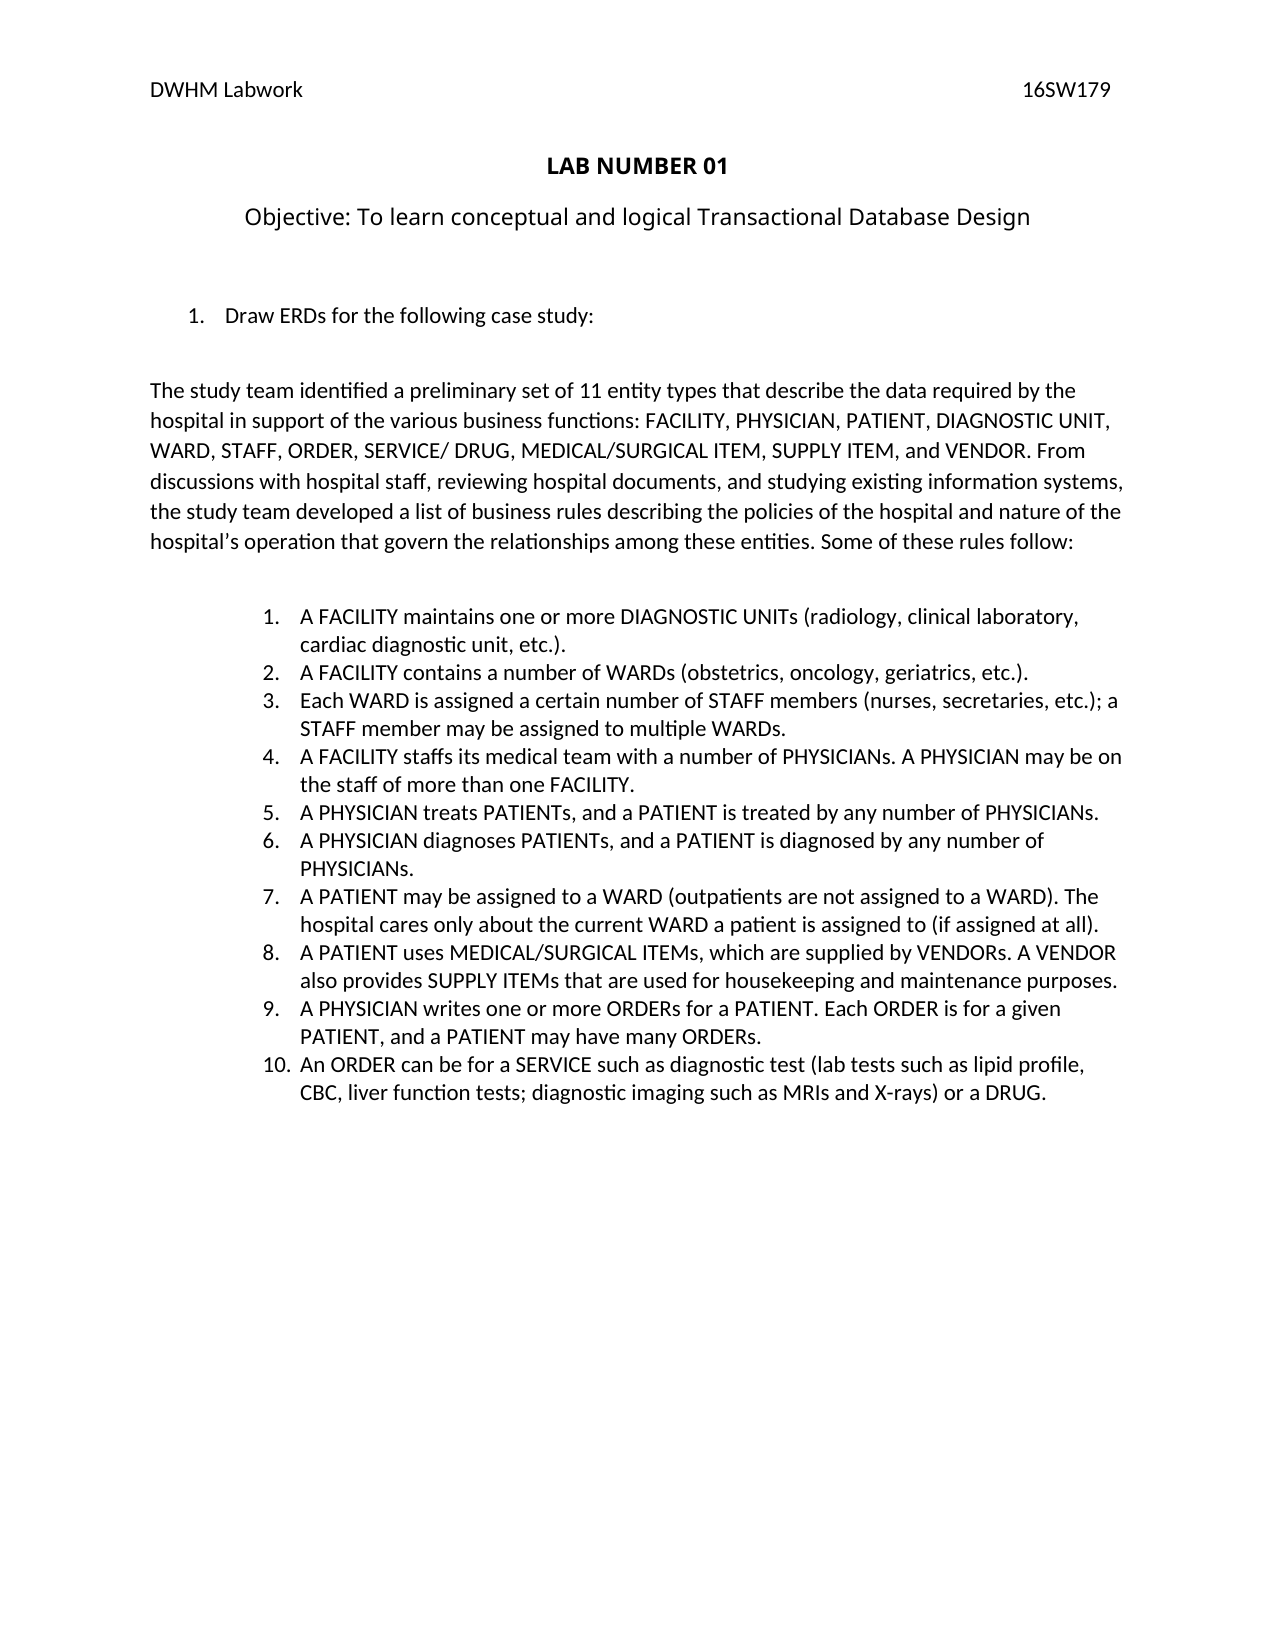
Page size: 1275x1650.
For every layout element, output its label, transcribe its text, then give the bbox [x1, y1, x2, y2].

list A FACILITY staffs its medical team with a number of PHYSICIANs. A PHYSICIAN may be on the staff of more than one FACILITY. [262, 742, 1125, 798]
list A FACILITY maintains one or more DIAGNOSTIC UNITs (radiology, clinical laboratory, cardiac diagnostic unit, etc.). [262, 602, 1125, 658]
text The study team identified a preliminary set of 11 entity types that describe the data required by the hospital in support of the various business functions: FACILITY, PHYSICIAN, PATIENT, DIAGNOSTIC UNIT, WARD, STAFF, ORDER, SERVICE/ DRUG, MEDICAL/SURGICAL ITEM, SUPPLY ITEM, and VENDOR. From discussions with hospital staff, reviewing hospital documents, and studying existing information systems, the study team developed a list of business rules describing the policies of the hospital and nature of the hospital’s operation that govern the relationships among these entities. Some of these rules follow: [150, 376, 1125, 555]
list A PHYSICIAN diagnoses PATIENTs, and a PATIENT is diagnosed by any number of PHYSICIANs. [262, 826, 1125, 882]
text Objective: To learn conceptual and logical Transactional Database Design [150, 200, 1125, 232]
list An ORDER can be for a SERVICE such as diagnostic test (lab tests such as lipid profile, CBC, liver function tests; diagnostic imaging such as MRIs and X-rays) or a DRUG. [262, 1050, 1125, 1106]
text LAB NUMBER 01 [150, 150, 1125, 181]
list A PHYSICIAN writes one or more ORDERs for a PATIENT. Each ORDER is for a given PATIENT, and a PATIENT may have many ORDERs. [262, 994, 1125, 1050]
list A FACILITY contains a number of WARDs (obstetrics, oncology, geriatrics, etc.). [262, 658, 1125, 686]
list Draw ERDs for the following case study: [187, 301, 1125, 329]
list A PATIENT uses MEDICAL/SURGICAL ITEMs, which are supplied by VENDORs. A VENDOR also provides SUPPLY ITEMs that are used for housekeeping and maintenance purposes. [262, 938, 1125, 994]
list A PATIENT may be assigned to a WARD (outpatients are not assigned to a WARD). The hospital cares only about the current WARD a patient is assigned to (if assigned at all). [262, 882, 1125, 938]
list Each WARD is assigned a certain number of STAFF members (nurses, secretaries, etc.); a STAFF member may be assigned to multiple WARDs. [262, 686, 1125, 742]
list A PHYSICIAN treats PATIENTs, and a PATIENT is treated by any number of PHYSICIANs. [262, 798, 1125, 826]
